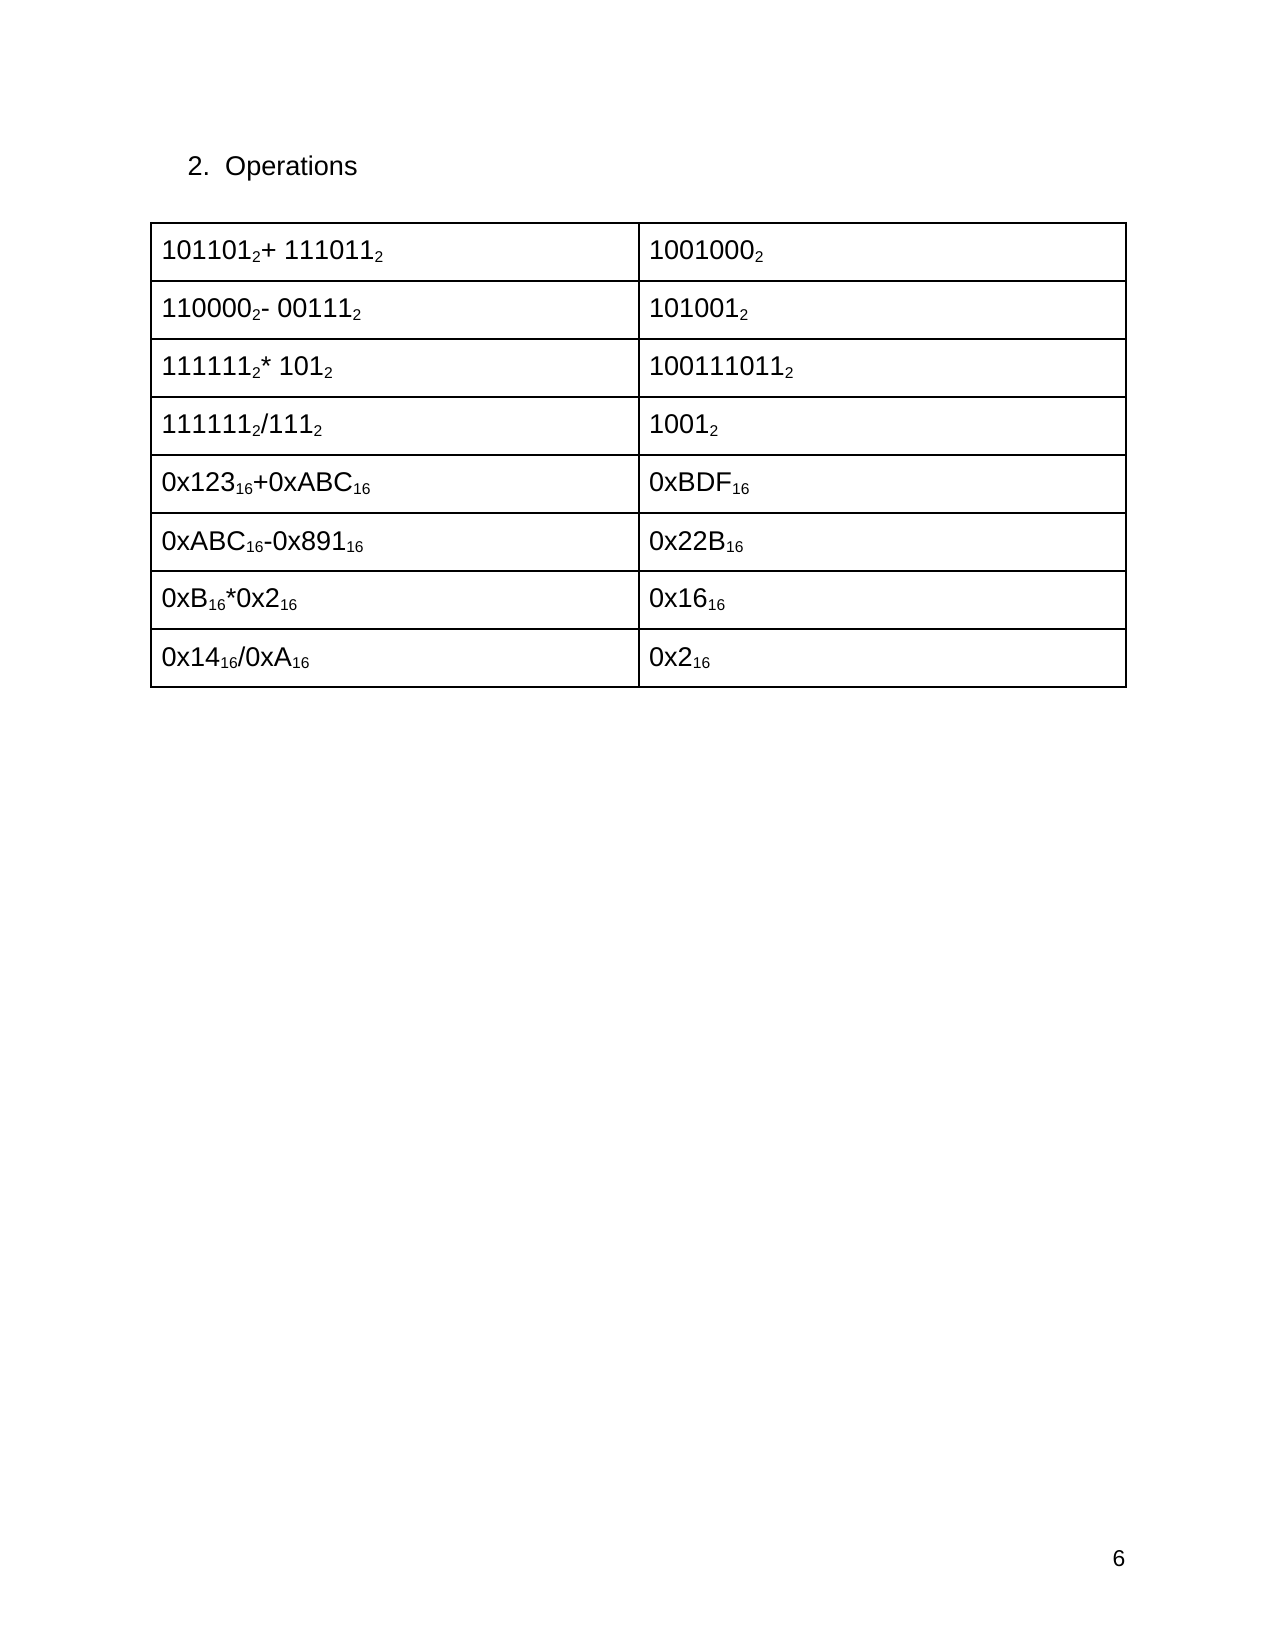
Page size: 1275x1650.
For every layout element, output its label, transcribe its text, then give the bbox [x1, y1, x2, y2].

table_cell 1111112/1112 [152, 398, 638, 454]
table_cell 0xB16*0x216 [152, 572, 638, 628]
table_cell 0xABC16-0x89116 [152, 514, 638, 570]
table_cell 1111112* 1012 [152, 340, 638, 396]
table_cell 10012 [640, 398, 1125, 454]
table_cell 0x12316+0xABC16 [152, 456, 638, 512]
table_header 10010002 [640, 224, 1125, 280]
table_cell 0x1616 [640, 572, 1125, 628]
table_cell 1001110112 [640, 340, 1125, 396]
table_cell 0xBDF16 [640, 456, 1125, 512]
table_cell 1010012 [640, 282, 1125, 338]
table_cell 0x216 [640, 630, 1125, 686]
table_header 1011012+ 1110112 [152, 224, 638, 280]
table_cell 1100002- 001112 [152, 282, 638, 338]
list Operations [187, 150, 1125, 181]
table_cell 0x22B16 [640, 514, 1125, 570]
table_cell 0x1416/0xA16 [152, 630, 638, 686]
